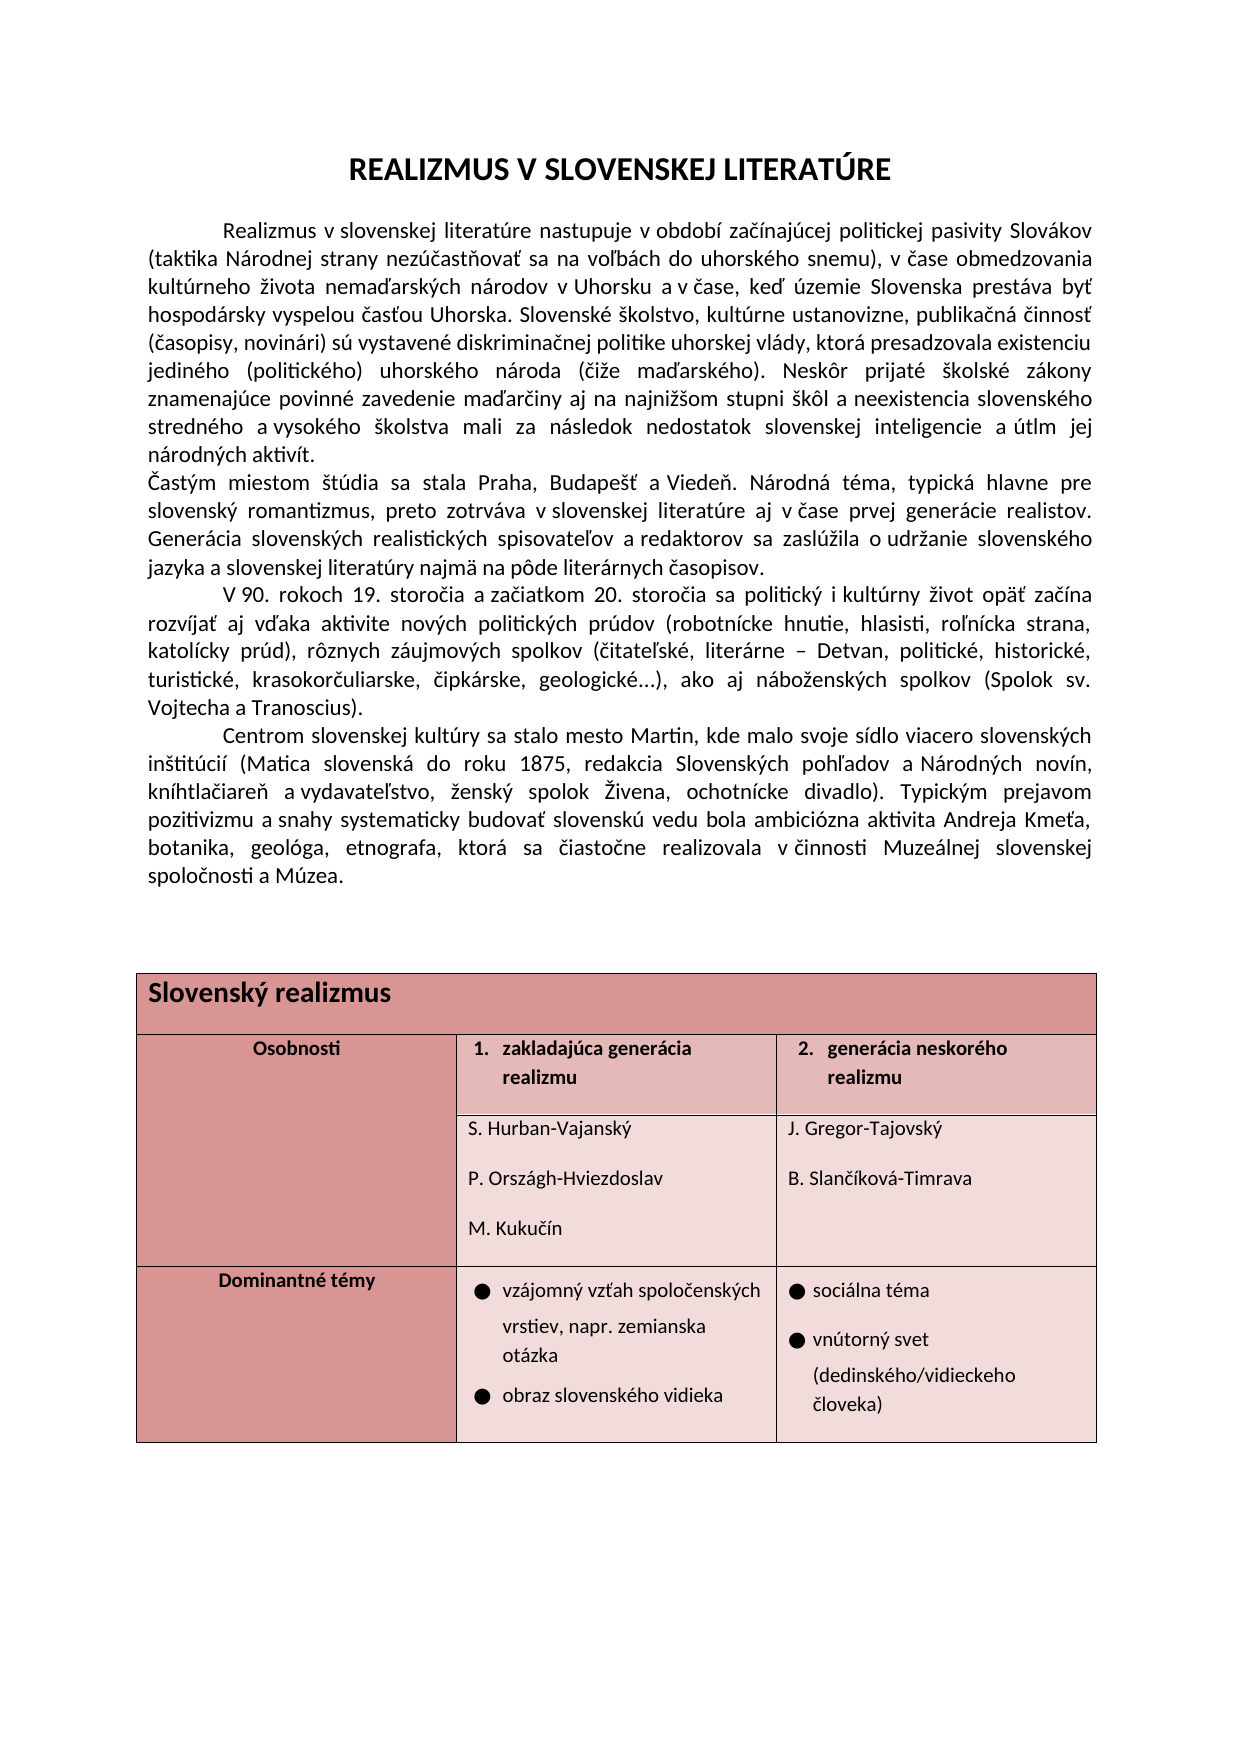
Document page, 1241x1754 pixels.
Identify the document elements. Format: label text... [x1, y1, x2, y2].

table_cell Osobnosti [137, 1035, 456, 1266]
text Realizmus v slovenskej literatúre nastupuje v období začínajúcej politickej pasivity Slovákov (taktika Národnej strany nezúčastňovať sa na voľbách do uhorského snemu), v čase obmedzovania kultúrneho života nemaďarských národov v Uhorsku a v čase, keď územie Slovenska prestáva byť hospodársky vyspelou časťou Uhorska. Slovenské školstvo, kultúrne ustanovizne, publikačná činnosť (časopisy, novinári) sú vystavené diskriminačnej politike uhorskej vlády, ktorá presadzovala existenciu jediného (politického) uhorského národa (čiže maďarského). Neskôr prijaté školské zákony znamenajúce povinné zavedenie maďarčiny aj na najnižšom stupni škôl a neexistencia slovenského stredného a vysokého školstva mali za následok nedostatok slovenskej inteligencie a útlm jej národných aktivít. [148, 216, 1093, 468]
text Centrom slovenskej kultúry sa stalo mesto Martin, kde malo svoje sídlo viacero slovenských inštitúcií (Matica slovenská do roku 1875, redakcia Slovenských pohľadov a Národných novín, kníhtlačiareň a vydavateľstvo, ženský spolok Živena, ochotnícke divadlo). Typickým prejavom pozitivizmu a snahy systematicky budovať slovenskú vedu bola ambiciózna aktivita Andreja Kmeťa, botanika, geológa, etnografa, ktorá sa čiastočne realizovala v činnosti Muzeálnej slovenskej spoločnosti a Múzea. [148, 721, 1093, 889]
text REALIZMUS V SLOVENSKEJ LITERATÚRE [148, 148, 1093, 188]
table_cell J. Gregor-Tajovský B. Slančíková-Timrava [777, 1116, 1096, 1266]
text V 90. rokoch 19. storočia a začiatkom 20. storočia sa politický i kultúrny život opäť začína rozvíjať aj vďaka aktivite nových politických prúdov (robotnícke hnutie, hlasisti, roľnícka strana, katolícky prúd), rôznych záujmových spolkov (čitateľské, literárne – Detvan, politické, historické, turistické, krasokorčuliarske, čipkárske, geologické...), ako aj náboženských spolkov (Spolok sv. Vojtecha a Tranoscius). [148, 581, 1093, 721]
table_cell zakladajúca generácia realizmu [457, 1035, 776, 1114]
table_cell Dominantné témy [137, 1267, 456, 1442]
table_cell vzájomný vzťah spoločenských vrstiev, napr. zemianska otázka obraz slovenského vidieka [457, 1267, 776, 1442]
table_header Slovenský realizmus [137, 974, 1096, 1034]
table_cell sociálna téma vnútorný svet (dedinského/vidieckeho človeka) [777, 1267, 1096, 1442]
table_cell generácia neskorého realizmu [777, 1035, 1096, 1114]
table_cell S. Hurban-Vajanský P. Országh-Hviezdoslav M. Kukučín [457, 1116, 776, 1266]
text Častým miestom štúdia sa stala Praha, Budapešť a Viedeň. Národná téma, typická hlavne pre slovenský romantizmus, preto zotrváva v slovenskej literatúre aj v čase prvej generácie realistov. Generácia slovenských realistických spisovateľov a redaktorov sa zaslúžila o udržanie slovenského jazyka a slovenskej literatúry najmä na pôde literárnych časopisov. [148, 468, 1093, 581]
